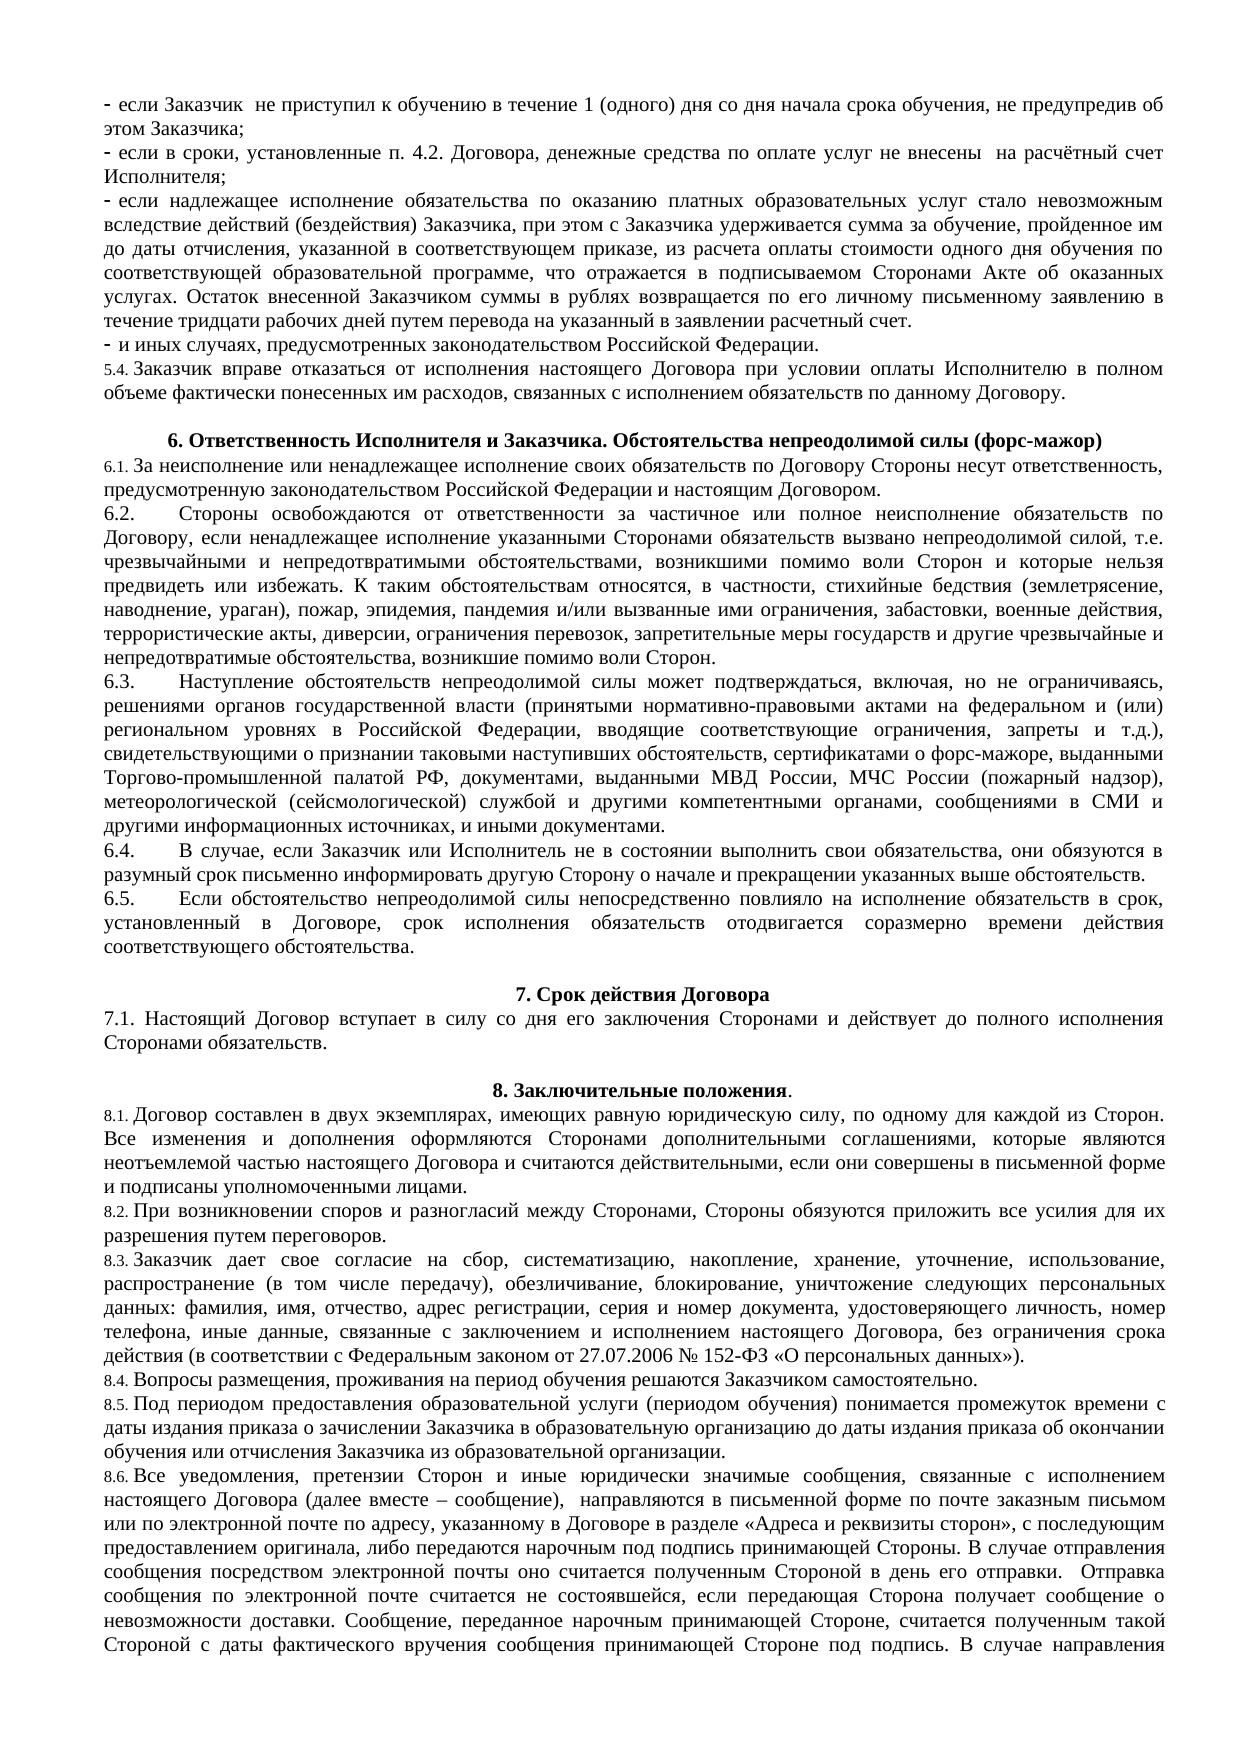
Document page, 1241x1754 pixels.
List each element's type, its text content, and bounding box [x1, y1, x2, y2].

list Стороны освобождаются от ответственности за частичное или полное неисполнение обязательств по Договору, если ненадлежащее исполнение указанными Сторонами обязательств вызвано непреодолимой силой, т.е. чрезвычайными и непредотвратимыми обстоятельствами, возникшими помимо воли Сторон и которые нельзя предвидеть или избежать. К таким обстоятельствам относятся, в частности, стихийные бедствия (землетрясение, наводнение, ураган), пожар, эпидемия, пандемия и/или вызванные ими ограничения, забастовки, военные действия, террористические акты, диверсии, ограничения перевозок, запретительные меры государств и другие чрезвычайные и непредотвратимые обстоятельства, возникшие помимо воли Сторон. [103, 501, 1164, 669]
list если надлежащее исполнение обязательства по оказанию платных образовательных услуг стало невозможным вследствие действий (бездействия) Заказчика, при этом с Заказчика удерживается сумма за обучение, пройденное им до даты отчисления, указанной в соответствующем приказе, из расчета оплаты стоимости одного дня обучения по соответствующей образовательной программе, что отражается в подписываемом Сторонами Акте об оказанных услугах. Остаток внесенной Заказчиком суммы в рублях возвращается по его личному письменному заявлению в течение тридцати рабочих дней путем перевода на указанный в заявлении расчетный счет. [103, 188, 1164, 332]
list Заказчик дает свое согласие на сбор, систематизацию, накопление, хранение, уточнение, использование, распространение (в том числе передачу), обезличивание, блокирование, уничтожение следующих персональных данных: фамилия, имя, отчество, адрес регистрации, серия и номер документа, удостоверяющего личность, номер телефона, иные данные, связанные с заключением и исполнением настоящего Договора, без ограничения срока действия (в соответствии с Федеральным законом от 27.07.2006 № 152-ФЗ «О персональных данных»). [103, 1247, 1167, 1367]
text 6. Ответственность Исполнителя и Заказчика. Обстоятельства непреодолимой силы (форс-мажор) [103, 428, 1167, 452]
list если в сроки, установленные п. 4.2. Договора, денежные средства по оплате услуг не внесены на расчётный счет Исполнителя; [103, 140, 1164, 188]
text 7.1. Настоящий Договор вступает в силу со дня его заключения Сторонами и действует до полного исполнения Сторонами обязательств. [103, 1006, 1164, 1054]
text 8. Заключительные положения. [118, 1078, 1167, 1102]
list Заказчик вправе отказаться от исполнения настоящего Договора при условии оплаты Исполнителю в полном объеме фактически понесенных им расходов, связанных с исполнением обязательств по данному Договору. [103, 356, 1164, 404]
list В случае, если Заказчик или Исполнитель не в состоянии выполнить свои обязательства, они обязуются в разумный срок письменно информировать другую Сторону о начале и прекращении указанных выше обстоятельств. [103, 837, 1164, 886]
list Договор составлен в двух экземплярах, имеющих равную юридическую силу, по одному для каждой из Сторон. Все изменения и дополнения оформляются Сторонами дополнительными соглашениями, которые являются неотъемлемой частью настоящего Договора и считаются действительными, если они совершены в письменной форме и подписаны уполномоченными лицами. [103, 1102, 1167, 1198]
list Вопросы размещения, проживания на период обучения решаются Заказчиком самостоятельно. [103, 1367, 1167, 1391]
list Под периодом предоставления образовательной услуги (периодом обучения) понимается промежуток времени с даты издания приказа о зачислении Заказчика в образовательную организацию до даты издания приказа об окончании обучения или отчисления Заказчика из образовательной организации. [103, 1391, 1167, 1463]
list За неисполнение или ненадлежащее исполнение своих обязательств по Договору Стороны несут ответственность, предусмотренную законодательством Российской Федерации и настоящим Договором. [103, 452, 1164, 501]
list Если обстоятельство непреодолимой силы непосредственно повлияло на исполнение обязательств в срок, установленный в Договоре, срок исполнения обязательств отодвигается соразмерно времени действия соответствующего обстоятельства. [103, 886, 1164, 958]
list При возникновении споров и разногласий между Сторонами, Стороны обязуются приложить все усилия для их разрешения путем переговоров. [103, 1198, 1167, 1247]
list и иных случаях, предусмотренных законодательством Российской Федерации. [103, 332, 1164, 356]
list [103, 1463, 1167, 1656]
list Наступление обстоятельств непреодолимой силы может подтверждаться, включая, но не ограничиваясь, решениями органов государственной власти (принятыми нормативно-правовыми актами на федеральном и (или) региональном уровнях в Российской Федерации, вводящие соответствующие ограничения, запреты и т.д.), свидетельствующими о признании таковыми наступивших обстоятельств, сертификатами о форс-мажоре, выданными Торгово-промышленной палатой РФ, документами, выданными МВД России, МЧС России (пожарный надзор), метеорологической (сейсмологической) службой и другими компетентными органами, сообщениями в СМИ и другими информационных источниках, и иными документами. [103, 669, 1164, 837]
text 7. Срок действия Договора [118, 982, 1167, 1006]
list если Заказчик не приступил к обучению в течение 1 (одного) дня со дня начала срока обучения, не предупредив об этом Заказчика; [103, 92, 1164, 140]
